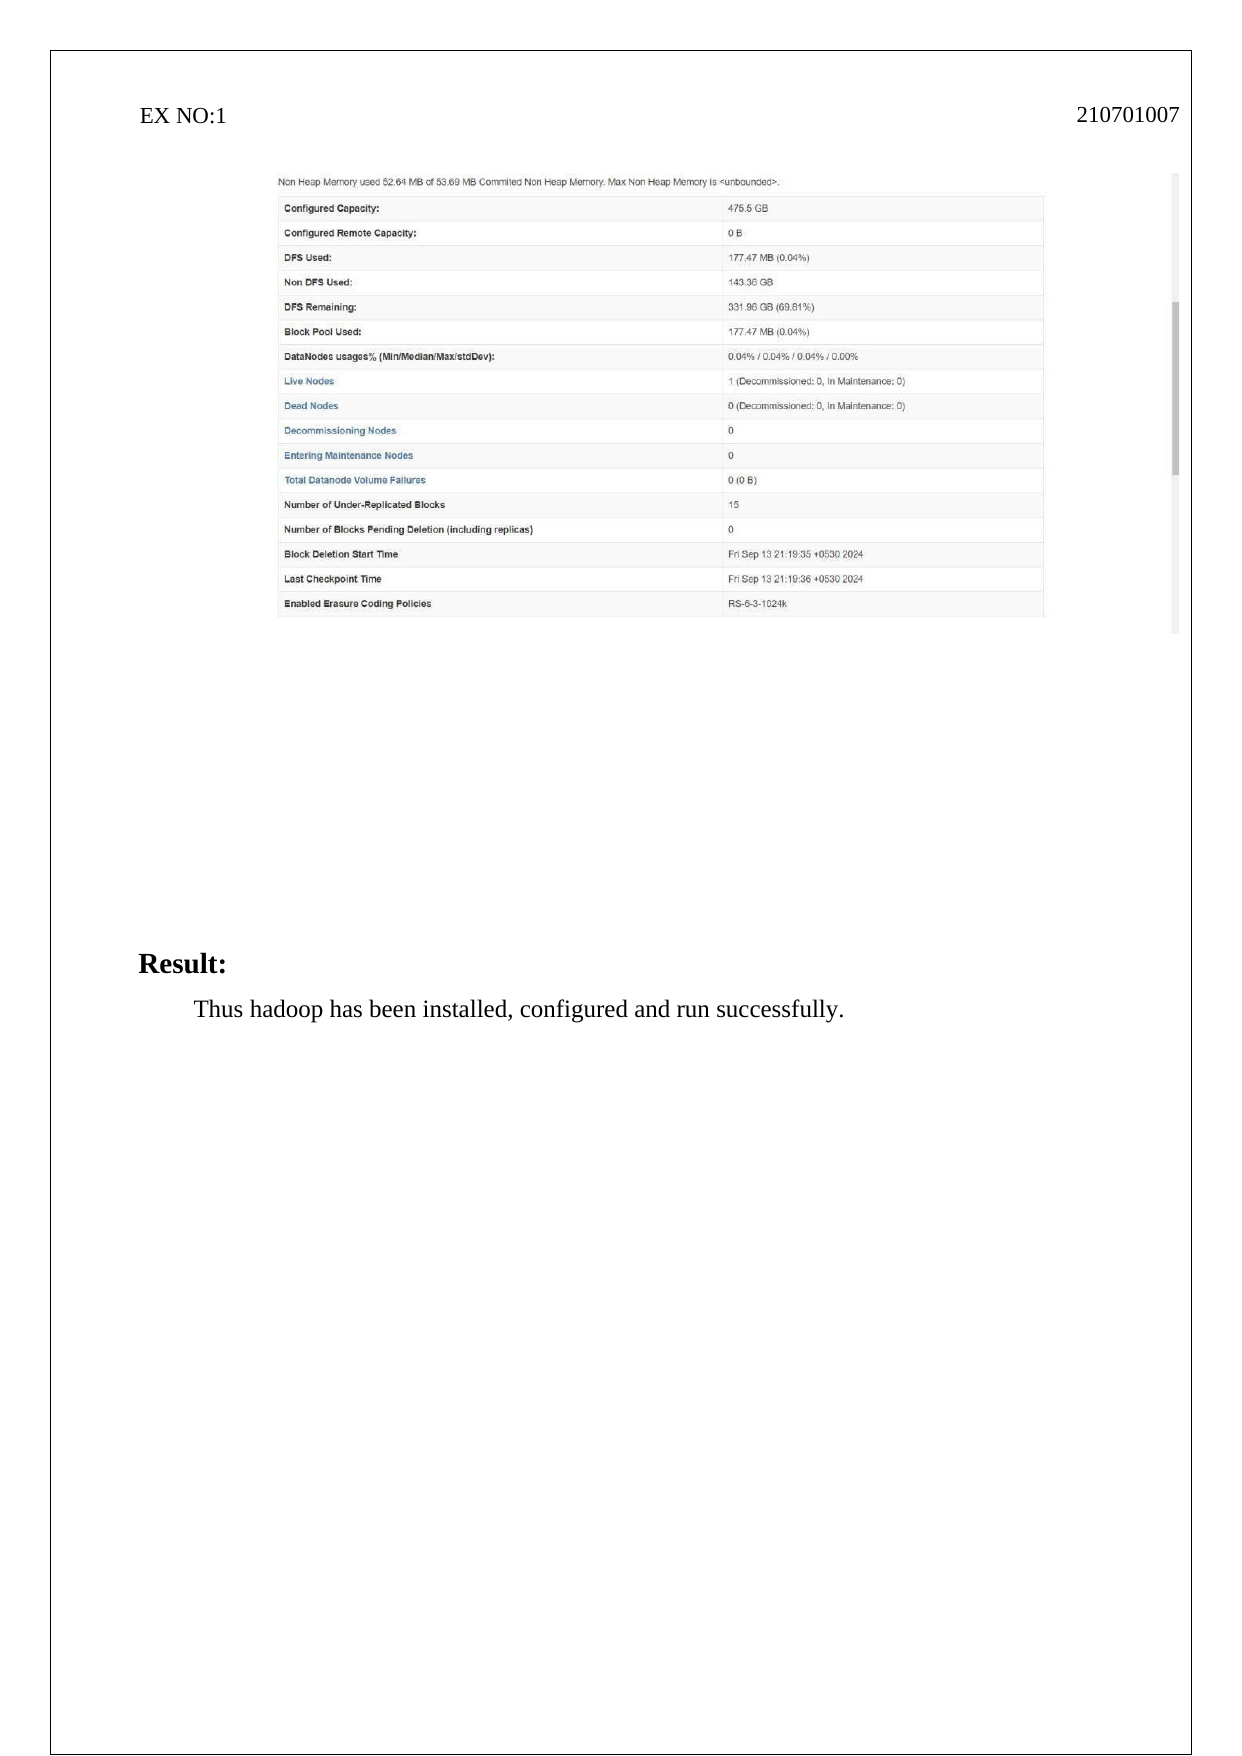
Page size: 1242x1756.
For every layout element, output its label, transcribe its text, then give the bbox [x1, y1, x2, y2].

subtitle Result: [138, 947, 1191, 980]
picture [276, 173, 1180, 634]
text Thus hadoop has been installed, configured and run successfully. [193, 994, 1191, 1023]
